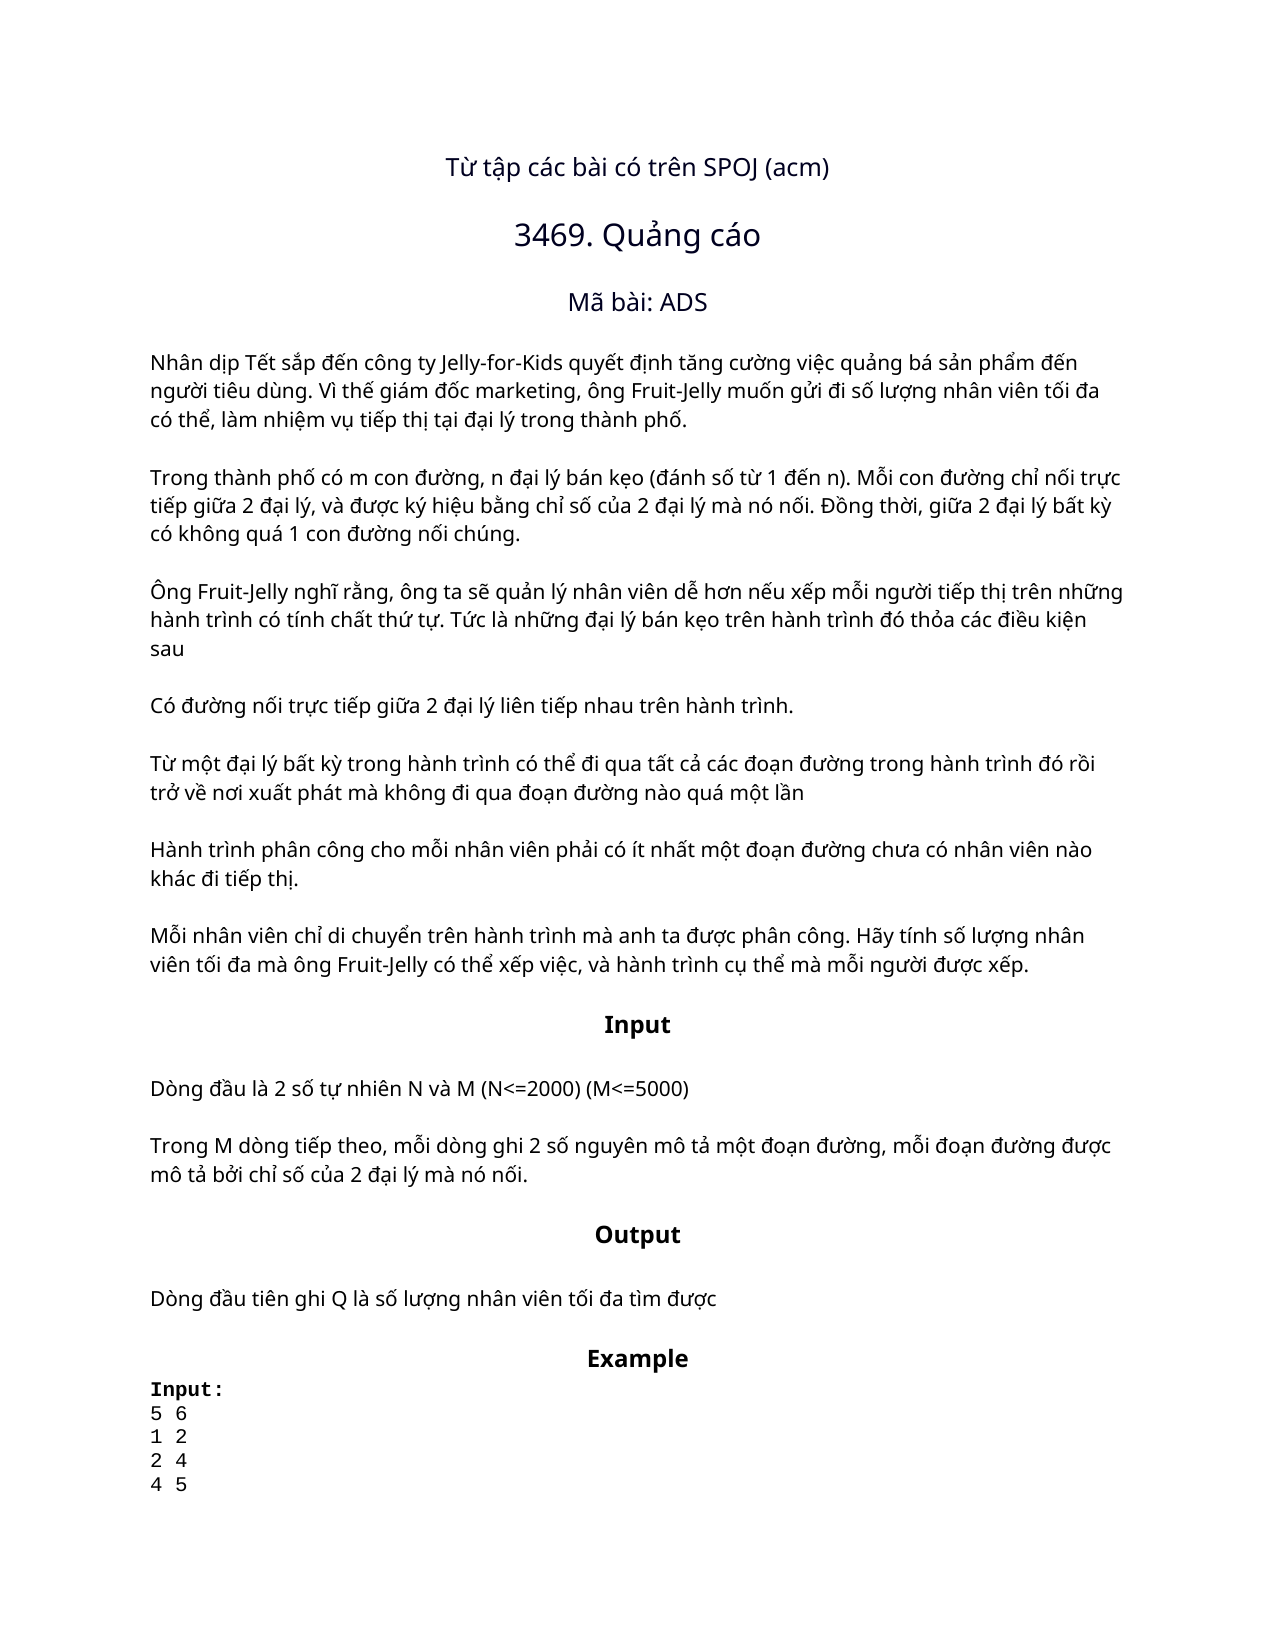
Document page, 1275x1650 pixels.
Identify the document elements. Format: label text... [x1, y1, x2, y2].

text Từ một đại lý bất kỳ trong hành trình có thể đi qua tất cả các đoạn đường trong hành trình đó rồi trở về nơi xuất phát mà không đi qua đoạn đường nào quá một lần [150, 749, 1125, 806]
text Nhân dịp Tết sắp đến công ty Jelly-for-Kids quyết định tăng cường việc quảng bá sản phẩm đến người tiêu dùng. Vì thế giám đốc marketing, ông Fruit-Jelly muốn gửi đi số lượng nhân viên tối đa có thể, làm nhiệm vụ tiếp thị tại đại lý trong thành phố. [150, 348, 1125, 433]
text Từ tập các bài có trên SPOJ (acm) [150, 150, 1125, 184]
text Mỗi nhân viên chỉ di chuyển trên hành trình mà anh ta được phân công. Hãy tính số lượng nhân viên tối đa mà ông Fruit-Jelly có thể xếp việc, và hành trình cụ thể mà mỗi người được xếp. [150, 921, 1125, 978]
text 3469. Quảng cáo [150, 213, 1125, 256]
text 5 6 [150, 1403, 1125, 1426]
text Dòng đầu tiên ghi Q là số lượng nhân viên tối đa tìm được [150, 1284, 1125, 1313]
text Dòng đầu là 2 số tự nhiên N và M (N<=2000) (M<=5000) [150, 1074, 1125, 1102]
text 4 5 [150, 1474, 1125, 1497]
subtitle Example [150, 1342, 1125, 1374]
text Hành trình phân công cho mỗi nhân viên phải có ít nhất một đoạn đường chưa có nhân viên nào khác đi tiếp thị. [150, 835, 1125, 892]
subtitle Input [150, 1007, 1125, 1040]
text Có đường nối trực tiếp giữa 2 đại lý liên tiếp nhau trên hành trình. [150, 692, 1125, 720]
text Mã bài: ADS [150, 285, 1125, 319]
text 1 2 [150, 1426, 1125, 1450]
text Ông Fruit-Jelly nghĩ rằng, ông ta sẽ quản lý nhân viên dễ hơn nếu xếp mỗi người tiếp thị trên những hành trình có tính chất thứ tự. Tức là những đại lý bán kẹo trên hành trình đó thỏa các điều kiện sau [150, 577, 1125, 662]
text Trong M dòng tiếp theo, mỗi dòng ghi 2 số nguyên mô tả một đoạn đường, mỗi đoạn đường được mô tả bởi chỉ số của 2 đại lý mà nó nối. [150, 1132, 1125, 1188]
subtitle Output [150, 1218, 1125, 1250]
text Input: [150, 1379, 1125, 1403]
text 2 4 [150, 1450, 1125, 1474]
text Trong thành phố có m con đường, n đại lý bán kẹo (đánh số từ 1 đến n). Mỗi con đường chỉ nối trực tiếp giữa 2 đại lý, và được ký hiệu bằng chỉ số của 2 đại lý mà nó nối. Đồng thời, giữa 2 đại lý bất kỳ có không quá 1 con đường nối chúng. [150, 463, 1125, 548]
